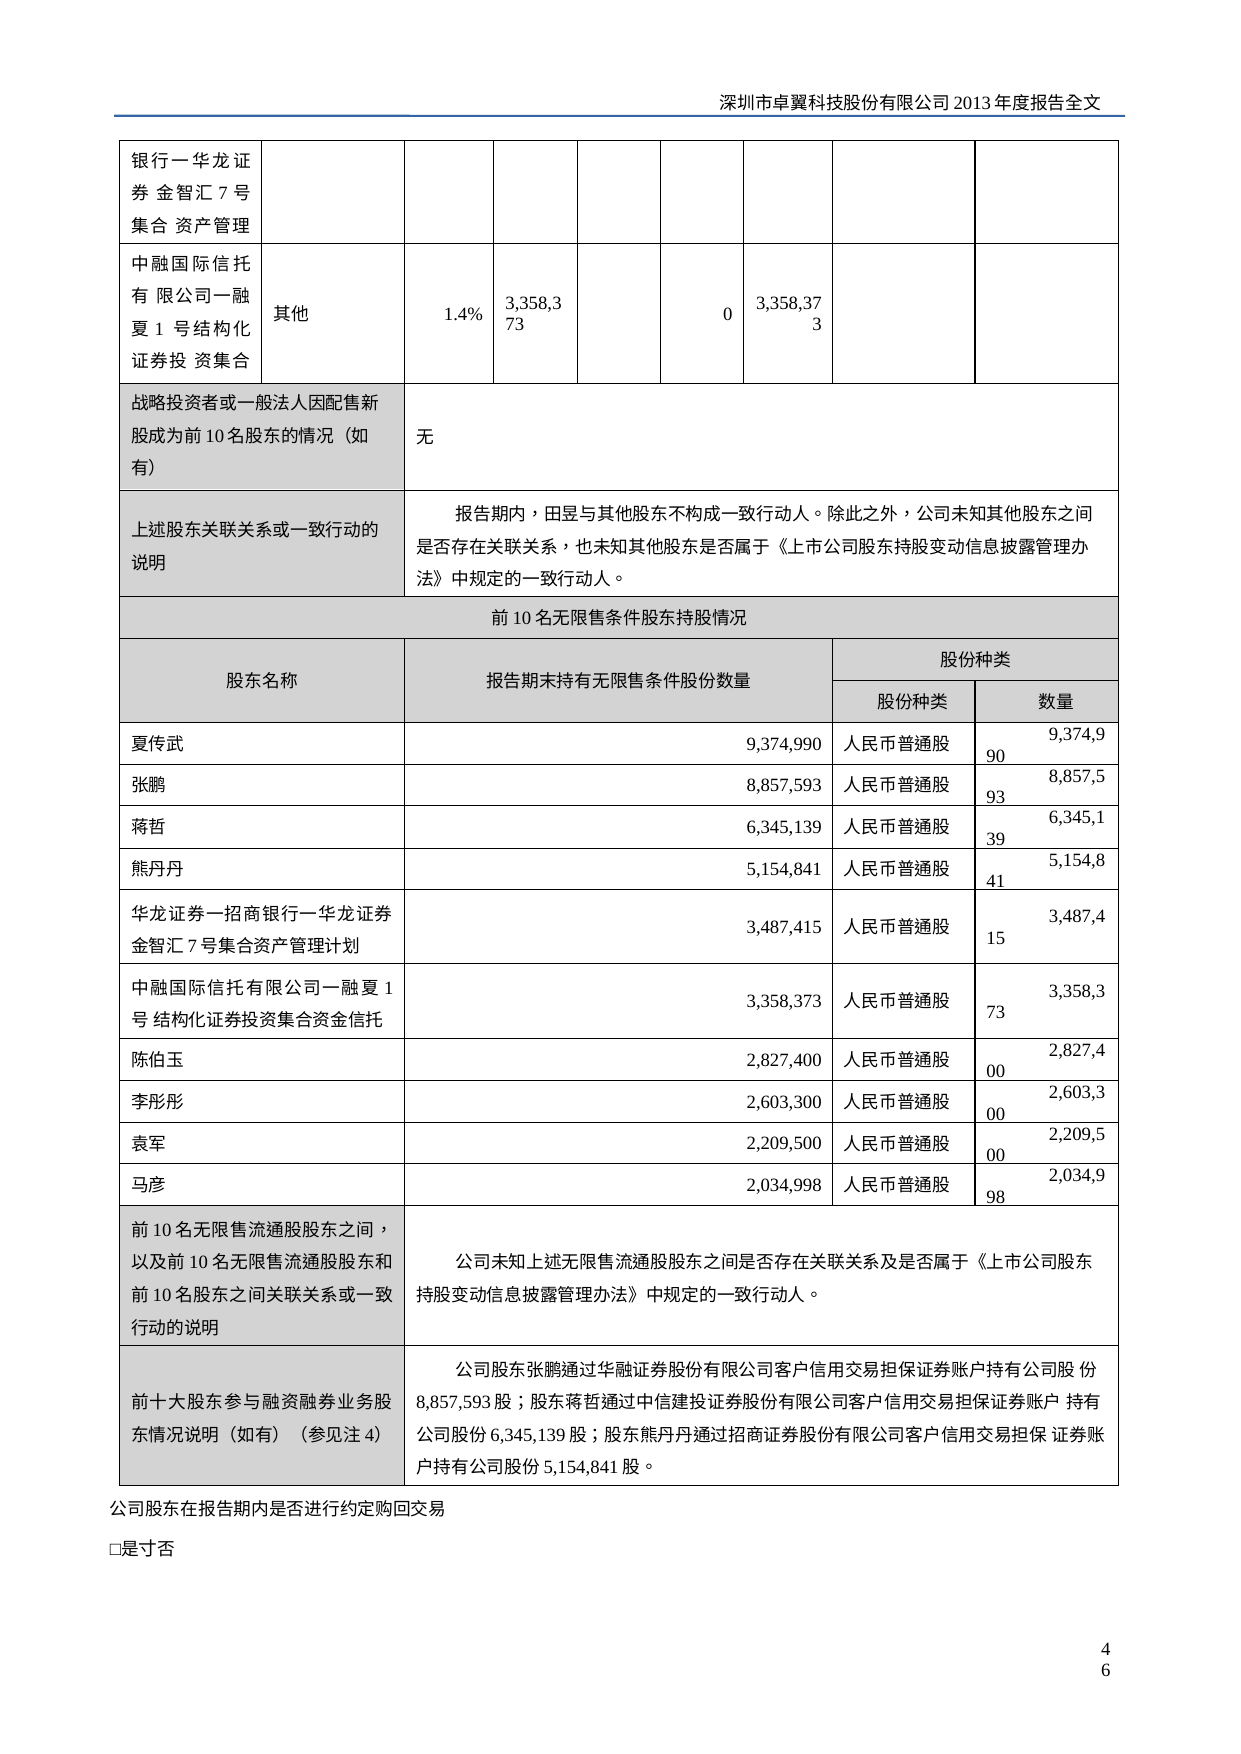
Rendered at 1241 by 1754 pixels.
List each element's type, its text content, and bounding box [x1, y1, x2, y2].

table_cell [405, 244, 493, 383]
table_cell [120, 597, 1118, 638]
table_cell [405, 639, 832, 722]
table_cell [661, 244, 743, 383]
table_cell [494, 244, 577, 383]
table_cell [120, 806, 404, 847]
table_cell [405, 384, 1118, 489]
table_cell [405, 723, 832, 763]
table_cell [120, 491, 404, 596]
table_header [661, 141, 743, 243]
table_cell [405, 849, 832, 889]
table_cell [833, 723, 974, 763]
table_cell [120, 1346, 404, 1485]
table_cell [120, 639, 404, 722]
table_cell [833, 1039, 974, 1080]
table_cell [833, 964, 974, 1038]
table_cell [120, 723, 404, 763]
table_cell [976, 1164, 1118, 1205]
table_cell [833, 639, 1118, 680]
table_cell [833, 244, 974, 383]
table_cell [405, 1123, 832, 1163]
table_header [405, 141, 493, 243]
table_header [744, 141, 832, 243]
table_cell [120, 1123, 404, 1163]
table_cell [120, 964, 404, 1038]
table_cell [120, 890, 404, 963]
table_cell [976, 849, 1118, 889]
text □是寸否 [109, 1535, 1128, 1561]
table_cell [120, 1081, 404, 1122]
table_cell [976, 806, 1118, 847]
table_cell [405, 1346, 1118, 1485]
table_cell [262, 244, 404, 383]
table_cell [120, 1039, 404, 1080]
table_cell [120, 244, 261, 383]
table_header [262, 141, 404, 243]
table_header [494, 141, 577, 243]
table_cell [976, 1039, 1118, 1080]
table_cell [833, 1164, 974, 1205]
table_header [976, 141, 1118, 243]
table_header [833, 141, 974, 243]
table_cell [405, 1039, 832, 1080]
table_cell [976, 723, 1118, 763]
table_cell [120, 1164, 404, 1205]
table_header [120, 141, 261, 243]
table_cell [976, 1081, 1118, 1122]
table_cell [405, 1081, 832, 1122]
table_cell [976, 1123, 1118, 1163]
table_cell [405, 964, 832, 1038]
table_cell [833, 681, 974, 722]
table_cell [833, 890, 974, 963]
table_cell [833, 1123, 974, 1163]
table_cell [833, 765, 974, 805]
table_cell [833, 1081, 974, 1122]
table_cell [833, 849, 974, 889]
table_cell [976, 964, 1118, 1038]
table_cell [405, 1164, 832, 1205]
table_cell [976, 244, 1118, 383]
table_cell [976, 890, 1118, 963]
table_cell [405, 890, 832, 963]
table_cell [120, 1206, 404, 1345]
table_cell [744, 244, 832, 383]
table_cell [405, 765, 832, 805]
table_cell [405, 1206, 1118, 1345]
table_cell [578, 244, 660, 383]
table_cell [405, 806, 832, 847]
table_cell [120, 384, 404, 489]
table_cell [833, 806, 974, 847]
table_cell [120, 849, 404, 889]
text 公司股东在报告期内是否进行约定购回交易 [109, 1497, 1128, 1521]
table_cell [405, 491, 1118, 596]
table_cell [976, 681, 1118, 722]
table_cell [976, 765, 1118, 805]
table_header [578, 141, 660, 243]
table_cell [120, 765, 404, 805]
